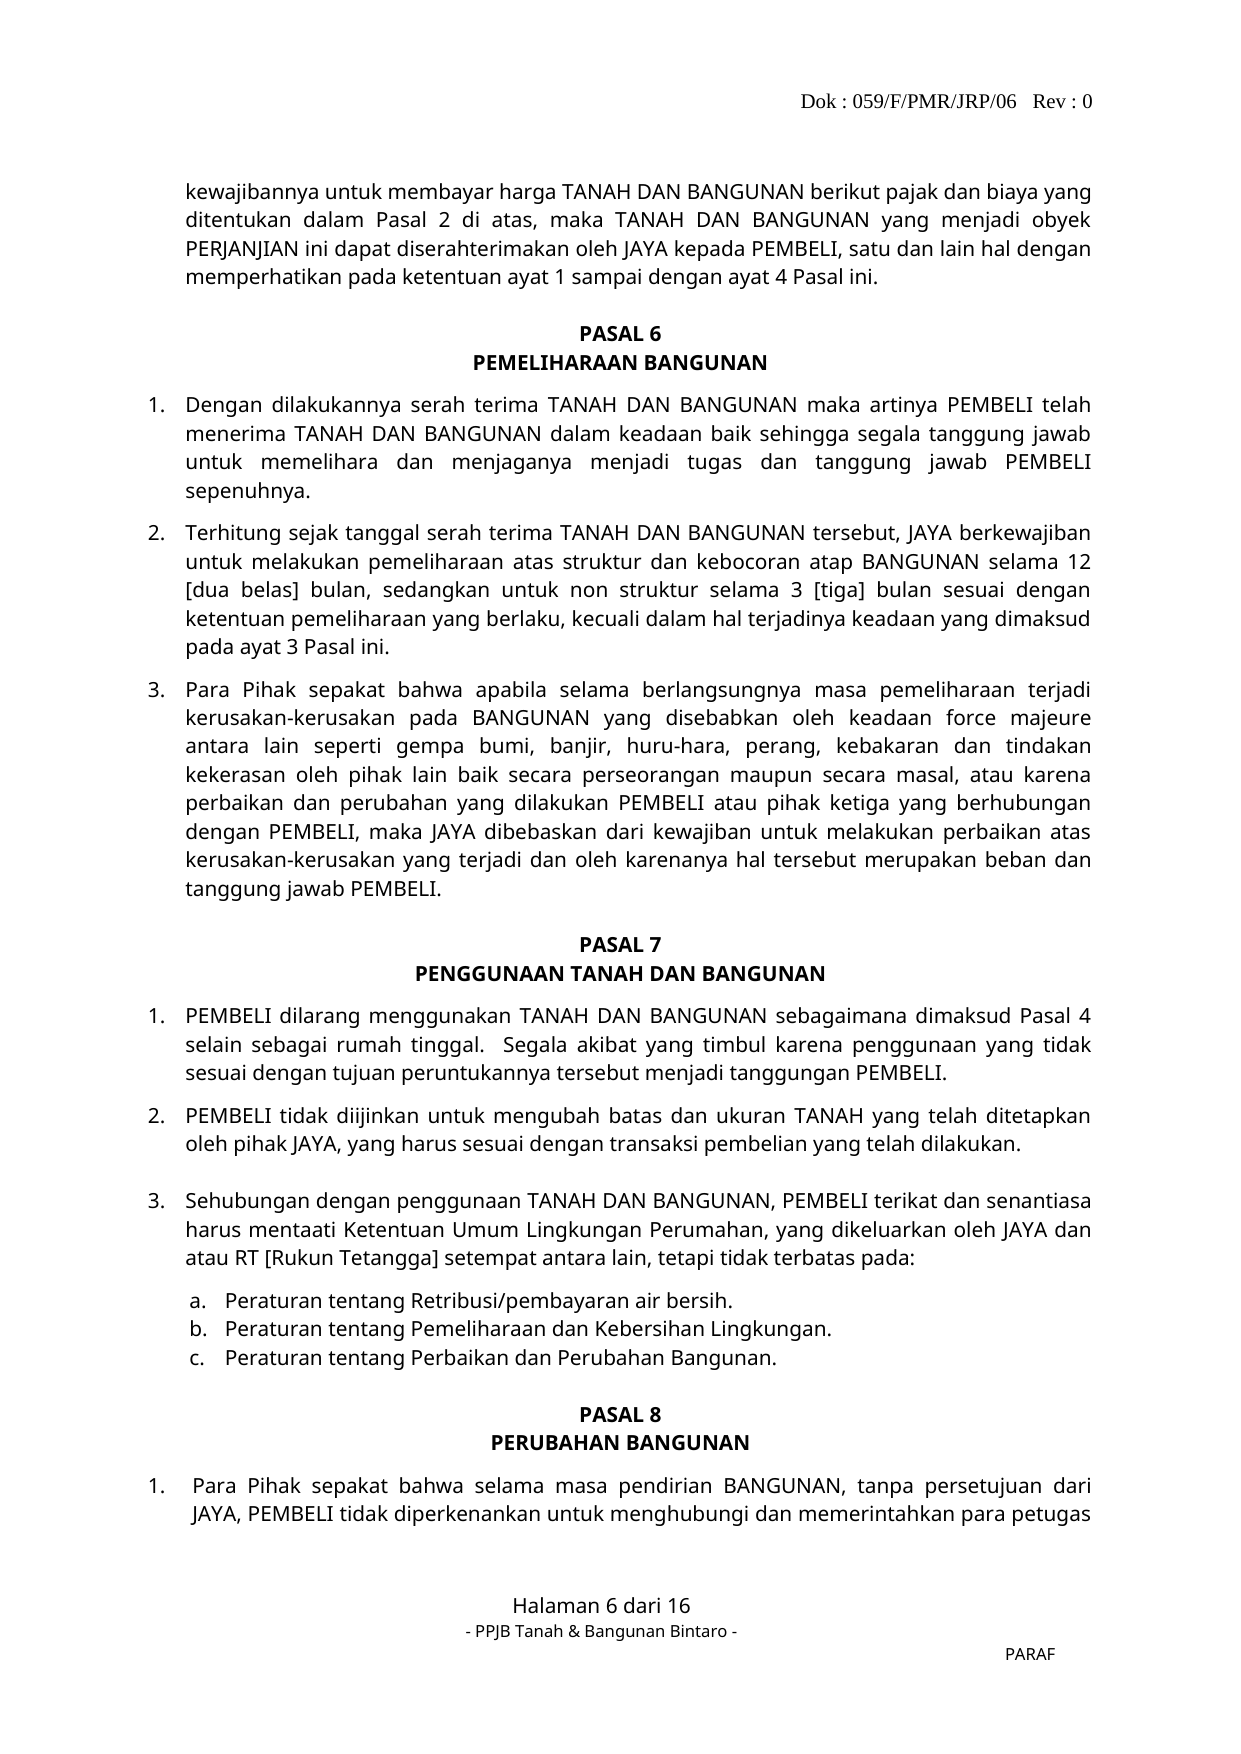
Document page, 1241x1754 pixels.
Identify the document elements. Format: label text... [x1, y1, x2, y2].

text PERUBAHAN BANGUNAN [148, 1428, 1092, 1457]
text PENGGUNAAN TANAH DAN BANGUNAN [148, 959, 1092, 987]
list Peraturan tentang Pemeliharaan dan Kebersihan Lingkungan. [189, 1314, 1092, 1343]
list Sehubungan dengan penggunaan TANAH DAN BANGUNAN, PEMBELI terikat dan senantiasa harus mentaati Ketentuan Umum Lingkungan Perumahan, yang dikeluarkan oleh JAYA dan atau RT [Rukun Tetangga] setempat antara lain, tetapi tidak terbatas pada: [148, 1186, 1092, 1272]
list PEMBELI tidak diijinkan untuk mengubah batas dan ukuran TANAH yang telah ditetapkan oleh pihak JAYA, yang harus sesuai dengan transaksi pembelian yang telah dilakukan. [148, 1101, 1092, 1158]
text PEMELIHARAAN BANGUNAN [148, 348, 1092, 376]
subtitle PASAL 6 [148, 319, 1092, 348]
text PASAL 7 [148, 931, 1092, 959]
list Terhitung sejak tanggal serah terima TANAH DAN BANGUNAN tersebut, JAYA berkewajiban untuk melakukan pemeliharaan atas struktur dan kebocoran atap BANGUNAN selama 12 [dua belas] bulan, sedangkan untuk non struktur selama 3 [tiga] bulan sesuai dengan ketentuan pemeliharaan yang berlaku, kecuali dalam hal terjadinya keadaan yang dimaksud pada ayat 3 Pasal ini. [148, 518, 1092, 661]
text PASAL 8 [148, 1400, 1092, 1428]
list Para Pihak sepakat bahwa apabila selama berlangsungnya masa pemeliharaan terjadi kerusakan-kerusakan pada BANGUNAN yang disebabkan oleh keadaan force majeure antara lain seperti gempa bumi, banjir, huru-hara, perang, kebakaran dan tindakan kekerasan oleh pihak lain baik secara perseorangan maupun secara masal, atau karena perbaikan dan perubahan yang dilakukan PEMBELI atau pihak ketiga yang berhubungan dengan PEMBELI, maka JAYA dibebaskan dari kewajiban untuk melakukan perbaikan atas kerusakan-kerusakan yang terjadi dan oleh karenanya hal tersebut merupakan beban dan tanggung jawab PEMBELI. [148, 675, 1092, 902]
list Peraturan tentang Perbaikan dan Perubahan Bangunan. [189, 1343, 1092, 1371]
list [148, 177, 1092, 291]
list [148, 1471, 1092, 1528]
list Peraturan tentang Retribusi/pembayaran air bersih. [189, 1286, 1092, 1314]
list Dengan dilakukannya serah terima TANAH DAN BANGUNAN maka artinya PEMBELI telah menerima TANAH DAN BANGUNAN dalam keadaan baik sehingga segala tanggung jawab untuk memelihara dan menjaganya menjadi tugas dan tanggung jawab PEMBELI sepenuhnya. [148, 390, 1092, 504]
list PEMBELI dilarang menggunakan TANAH DAN BANGUNAN sebagaimana dimaksud Pasal 4 selain sebagai rumah tinggal. Segala akibat yang timbul karena penggunaan yang tidak sesuai dengan tujuan peruntukannya tersebut menjadi tanggungan PEMBELI. [148, 1002, 1092, 1087]
